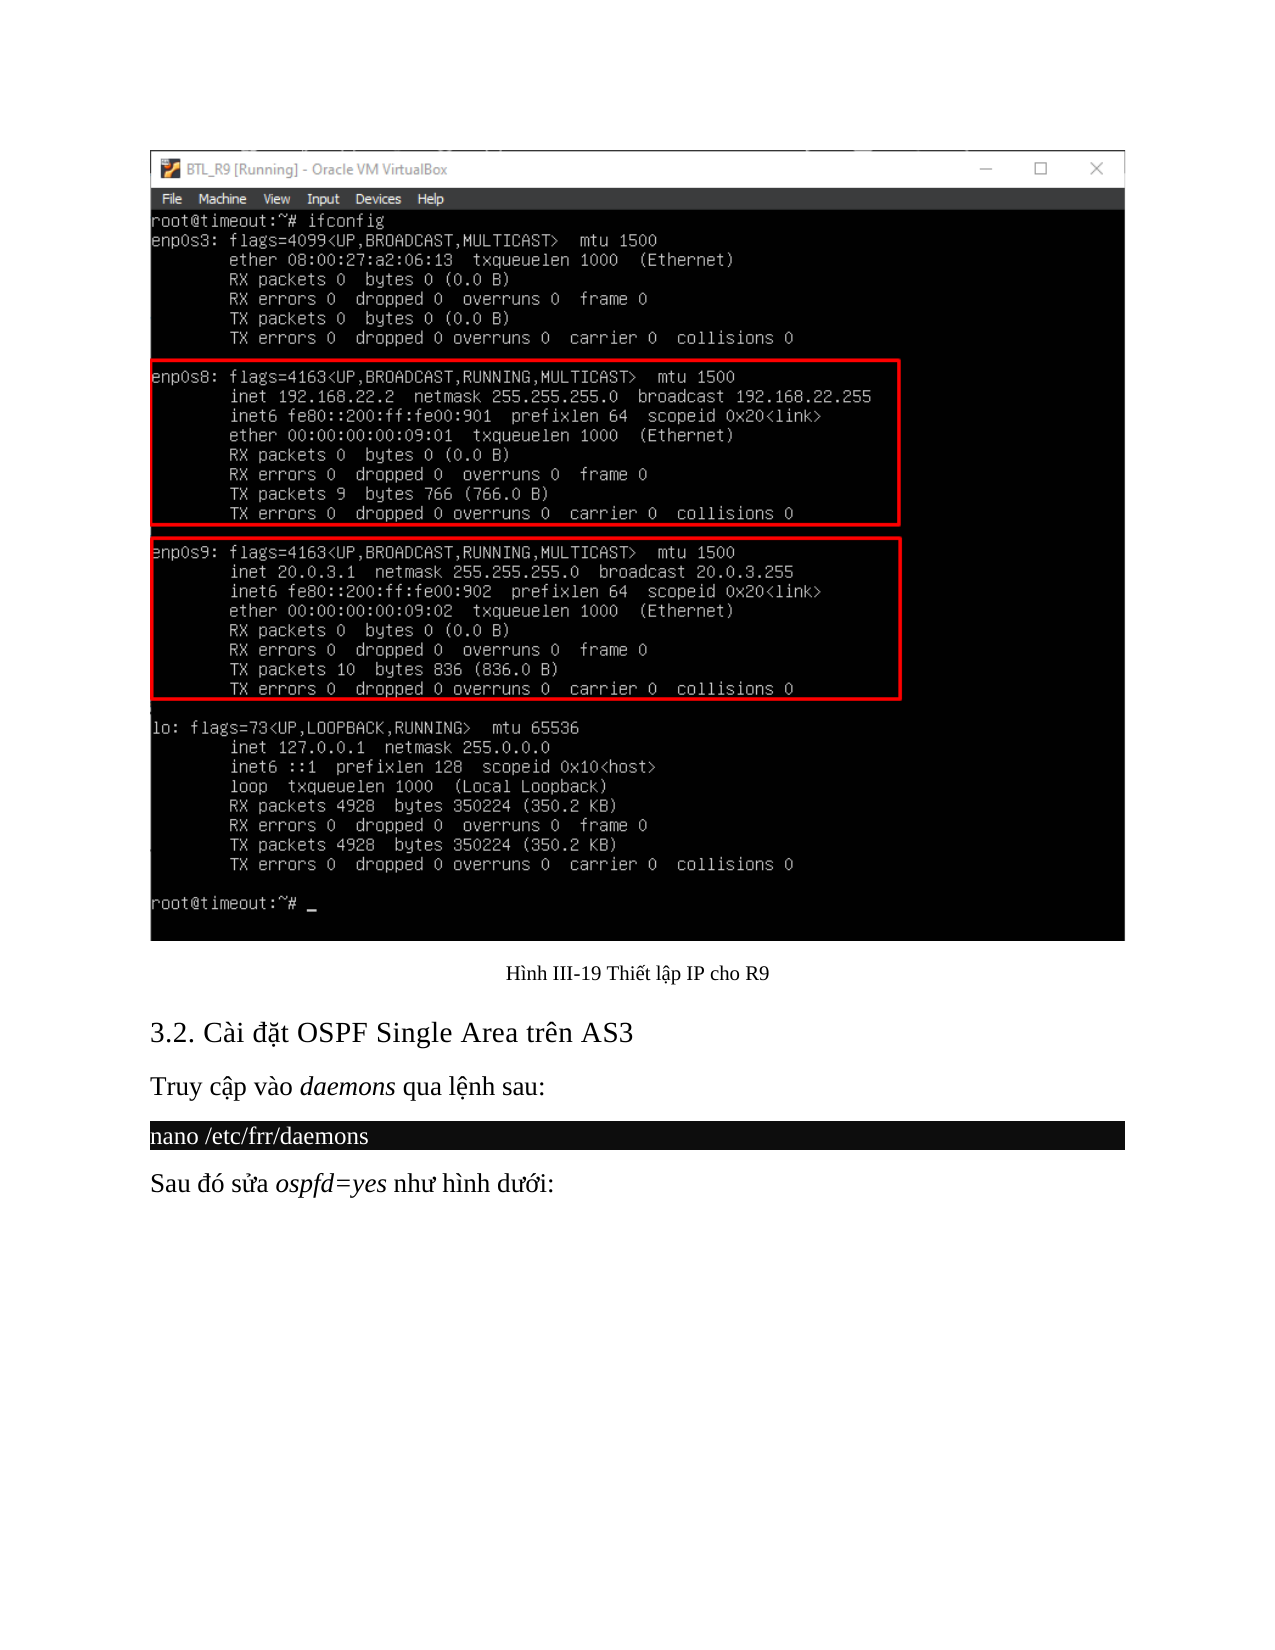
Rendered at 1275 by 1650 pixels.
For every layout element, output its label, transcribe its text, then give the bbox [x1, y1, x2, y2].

text Sau đó sửa ospfd=yes như hình dưới: [150, 1167, 1125, 1198]
text Truy cập vào daemons qua lệnh sau: [150, 1070, 1125, 1101]
text nano /etc/frr/daemons [150, 1121, 1125, 1150]
text Hình III-19 Thiết lập IP cho R9 [150, 960, 1125, 984]
subtitle Cài đặt OSPF Single Area trên AS3 [150, 1015, 1125, 1049]
picture [150, 150, 1125, 941]
